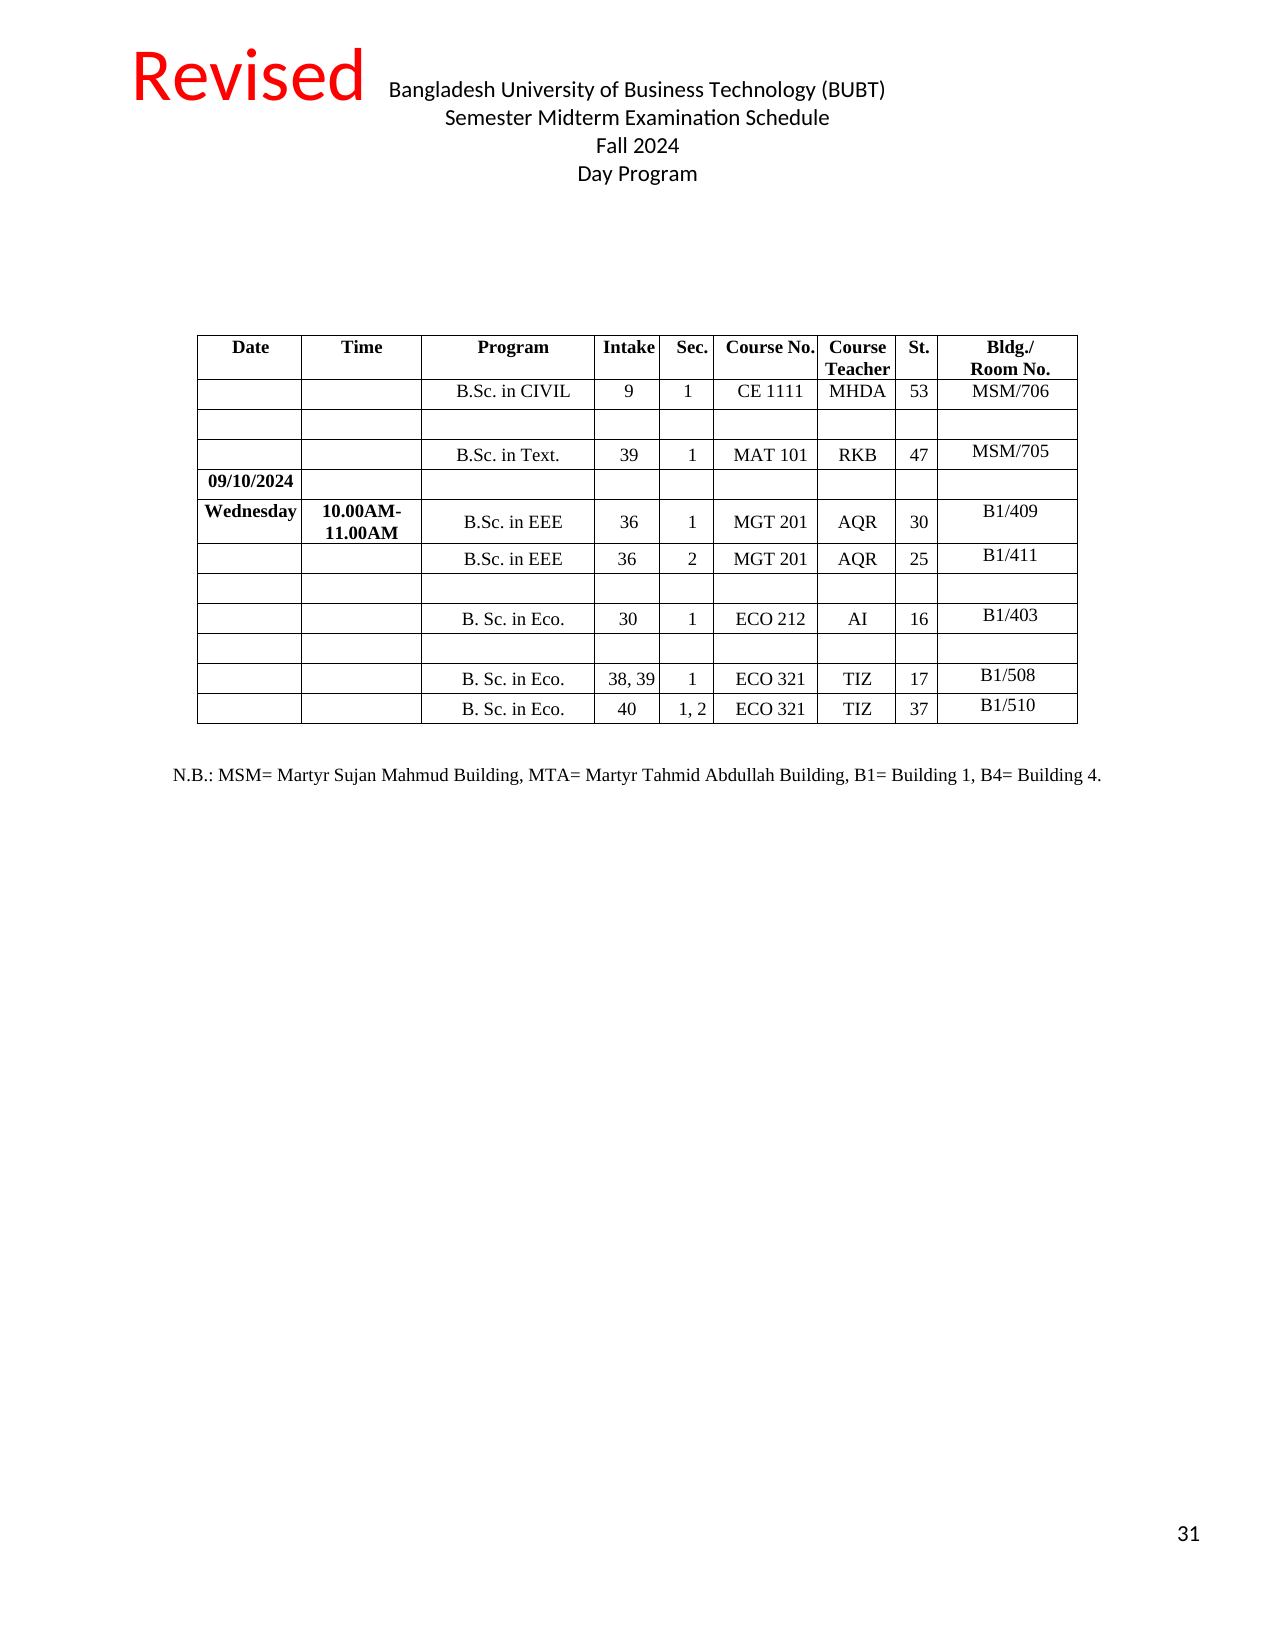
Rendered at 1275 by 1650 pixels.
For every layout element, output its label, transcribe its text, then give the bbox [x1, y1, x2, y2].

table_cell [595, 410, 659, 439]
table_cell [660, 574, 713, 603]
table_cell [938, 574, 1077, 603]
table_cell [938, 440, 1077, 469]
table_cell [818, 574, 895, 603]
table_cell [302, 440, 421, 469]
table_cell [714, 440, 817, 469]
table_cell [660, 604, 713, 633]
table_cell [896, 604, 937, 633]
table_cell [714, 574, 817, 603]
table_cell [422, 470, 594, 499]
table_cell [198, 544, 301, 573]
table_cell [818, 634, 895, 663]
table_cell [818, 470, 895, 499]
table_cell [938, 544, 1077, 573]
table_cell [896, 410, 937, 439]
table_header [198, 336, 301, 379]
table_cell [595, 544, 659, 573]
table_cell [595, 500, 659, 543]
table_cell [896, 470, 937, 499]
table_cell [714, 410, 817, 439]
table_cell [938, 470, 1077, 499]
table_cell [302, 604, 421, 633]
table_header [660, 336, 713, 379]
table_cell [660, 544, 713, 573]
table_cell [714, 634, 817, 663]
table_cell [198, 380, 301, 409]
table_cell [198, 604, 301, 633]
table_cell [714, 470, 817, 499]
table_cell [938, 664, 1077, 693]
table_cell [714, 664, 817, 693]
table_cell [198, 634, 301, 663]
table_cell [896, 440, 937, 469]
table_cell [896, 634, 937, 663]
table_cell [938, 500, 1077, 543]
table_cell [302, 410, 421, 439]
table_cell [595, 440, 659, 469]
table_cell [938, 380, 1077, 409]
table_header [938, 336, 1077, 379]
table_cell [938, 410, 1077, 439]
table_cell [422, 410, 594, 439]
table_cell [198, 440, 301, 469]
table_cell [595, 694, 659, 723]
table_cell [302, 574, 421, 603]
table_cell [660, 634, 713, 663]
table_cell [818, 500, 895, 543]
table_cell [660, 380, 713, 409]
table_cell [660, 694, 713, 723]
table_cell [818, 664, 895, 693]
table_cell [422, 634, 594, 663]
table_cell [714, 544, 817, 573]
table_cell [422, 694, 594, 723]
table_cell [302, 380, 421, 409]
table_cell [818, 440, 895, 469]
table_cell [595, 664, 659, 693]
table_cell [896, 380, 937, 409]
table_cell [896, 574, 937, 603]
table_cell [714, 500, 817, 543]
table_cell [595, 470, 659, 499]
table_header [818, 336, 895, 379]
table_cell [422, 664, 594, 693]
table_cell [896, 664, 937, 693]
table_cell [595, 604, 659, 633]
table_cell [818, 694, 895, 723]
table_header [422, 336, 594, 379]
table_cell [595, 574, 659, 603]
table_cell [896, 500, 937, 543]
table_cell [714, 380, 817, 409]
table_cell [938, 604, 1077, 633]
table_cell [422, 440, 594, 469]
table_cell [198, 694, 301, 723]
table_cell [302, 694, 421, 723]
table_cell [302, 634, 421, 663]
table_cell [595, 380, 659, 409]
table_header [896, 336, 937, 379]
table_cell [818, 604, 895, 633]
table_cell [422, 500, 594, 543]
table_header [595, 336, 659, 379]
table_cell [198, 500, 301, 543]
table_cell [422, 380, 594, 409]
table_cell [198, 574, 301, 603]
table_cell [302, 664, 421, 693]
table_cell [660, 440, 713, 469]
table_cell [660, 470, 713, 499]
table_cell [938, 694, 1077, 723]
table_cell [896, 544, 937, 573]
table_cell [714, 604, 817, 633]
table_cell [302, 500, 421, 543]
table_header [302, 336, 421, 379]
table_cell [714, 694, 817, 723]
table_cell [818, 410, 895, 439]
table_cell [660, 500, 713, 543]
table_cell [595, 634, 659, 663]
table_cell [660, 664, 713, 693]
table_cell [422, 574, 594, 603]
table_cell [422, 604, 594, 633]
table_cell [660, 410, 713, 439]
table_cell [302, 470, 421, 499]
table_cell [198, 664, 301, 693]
text N.B.: MSM= Martyr Sujan Mahmud Building, MTA= Martyr Tahmid Abdullah Building, B1= Building 1, B4= Building 4. [75, 764, 1200, 786]
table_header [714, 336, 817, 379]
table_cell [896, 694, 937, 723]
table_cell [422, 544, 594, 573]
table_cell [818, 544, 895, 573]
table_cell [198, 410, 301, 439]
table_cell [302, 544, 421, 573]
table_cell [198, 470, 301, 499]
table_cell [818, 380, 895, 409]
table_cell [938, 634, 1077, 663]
